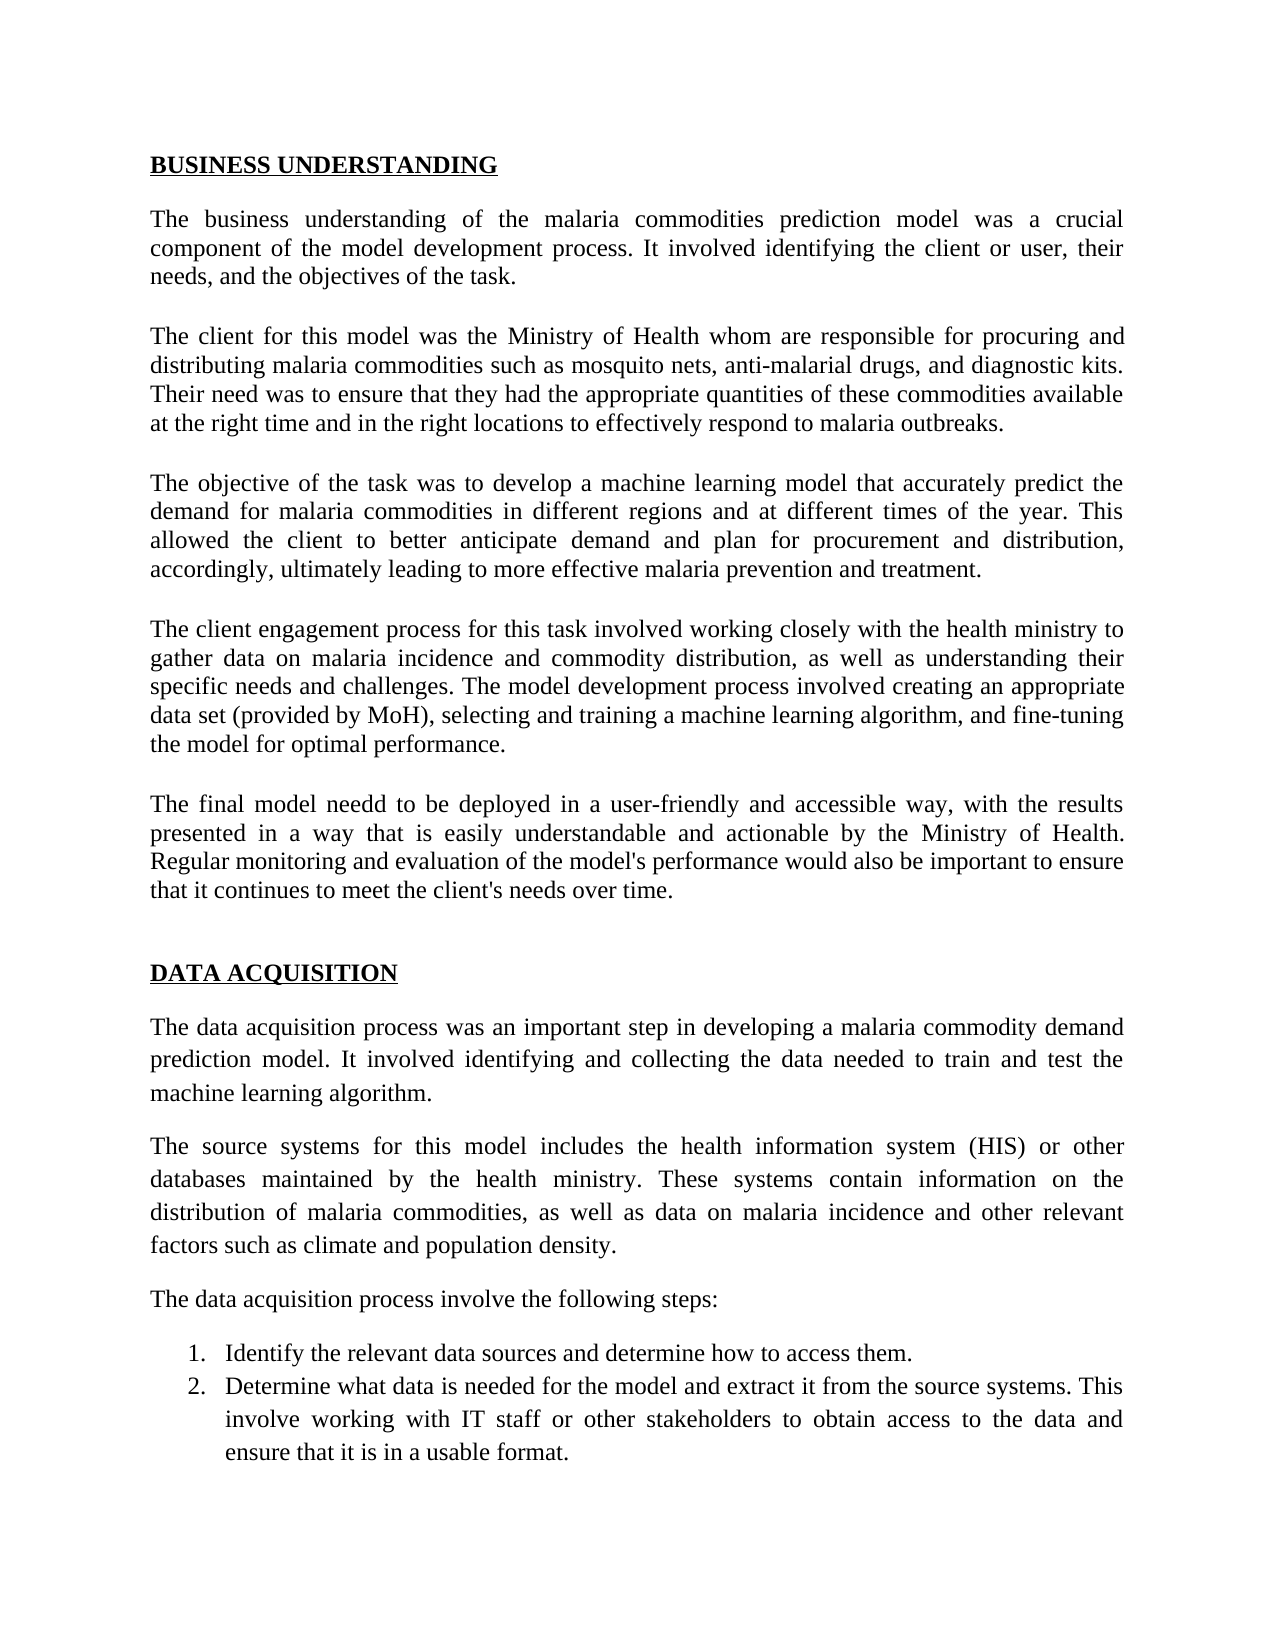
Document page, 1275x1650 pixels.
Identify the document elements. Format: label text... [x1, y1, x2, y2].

text The final model needd to be deployed in a user-friendly and accessible way, with the results presented in a way that is easily understandable and actionable by the Ministry of Health. Regular monitoring and evaluation of the model's performance would also be important to ensure that it continues to meet the client's needs over time. [150, 789, 1125, 904]
text The data acquisition process involve the following steps: [150, 1284, 1125, 1313]
text BUSINESS UNDERSTANDING [150, 150, 1125, 179]
text The source systems for this model includes the health information system (HIS) or other databases maintained by the health ministry. These systems contain information on the distribution of malaria commodities, as well as data on malaria incidence and other relevant factors such as climate and population density. [150, 1131, 1125, 1259]
list Identify the relevant data sources and determine how to access them. [187, 1338, 1125, 1367]
text The data acquisition process was an important step in developing a malaria commodity demand prediction model. It involved identifying and collecting the data needed to train and test the machine learning algorithm. [150, 1012, 1125, 1106]
list Determine what data is needed for the model and extract it from the source systems. This involve working with IT staff or other stakeholders to obtain access to the data and ensure that it is in a usable format. [187, 1371, 1125, 1466]
text The client engagement process for this task involved working closely with the health ministry to gather data on malaria incidence and commodity distribution, as well as understanding their specific needs and challenges. The model development process involved creating an appropriate data set (provided by MoH), selecting and training a machine learning algorithm, and fine-tuning the model for optimal performance. [150, 614, 1125, 758]
text DATA ACQUISITION [150, 958, 1125, 986]
text The client for this model was the Ministry of Health whom are responsible for procuring and distributing malaria commodities such as mosquito nets, anti-malarial drugs, and diagnostic kits. Their need was to ensure that they had the appropriate quantities of these commodities available at the right time and in the right locations to effectively respond to malaria outbreaks. [150, 321, 1125, 436]
text The objective of the task was to develop a machine learning model that accurately predict the demand for malaria commodities in different regions and at different times of the year. This allowed the client to better anticipate demand and plan for procurement and distribution, accordingly, ultimately leading to more effective malaria prevention and treatment. [150, 468, 1125, 583]
text The business understanding of the malaria commodities prediction model was a crucial component of the model development process. It involved identifying the client or user, their needs, and the objectives of the task. [150, 204, 1125, 290]
